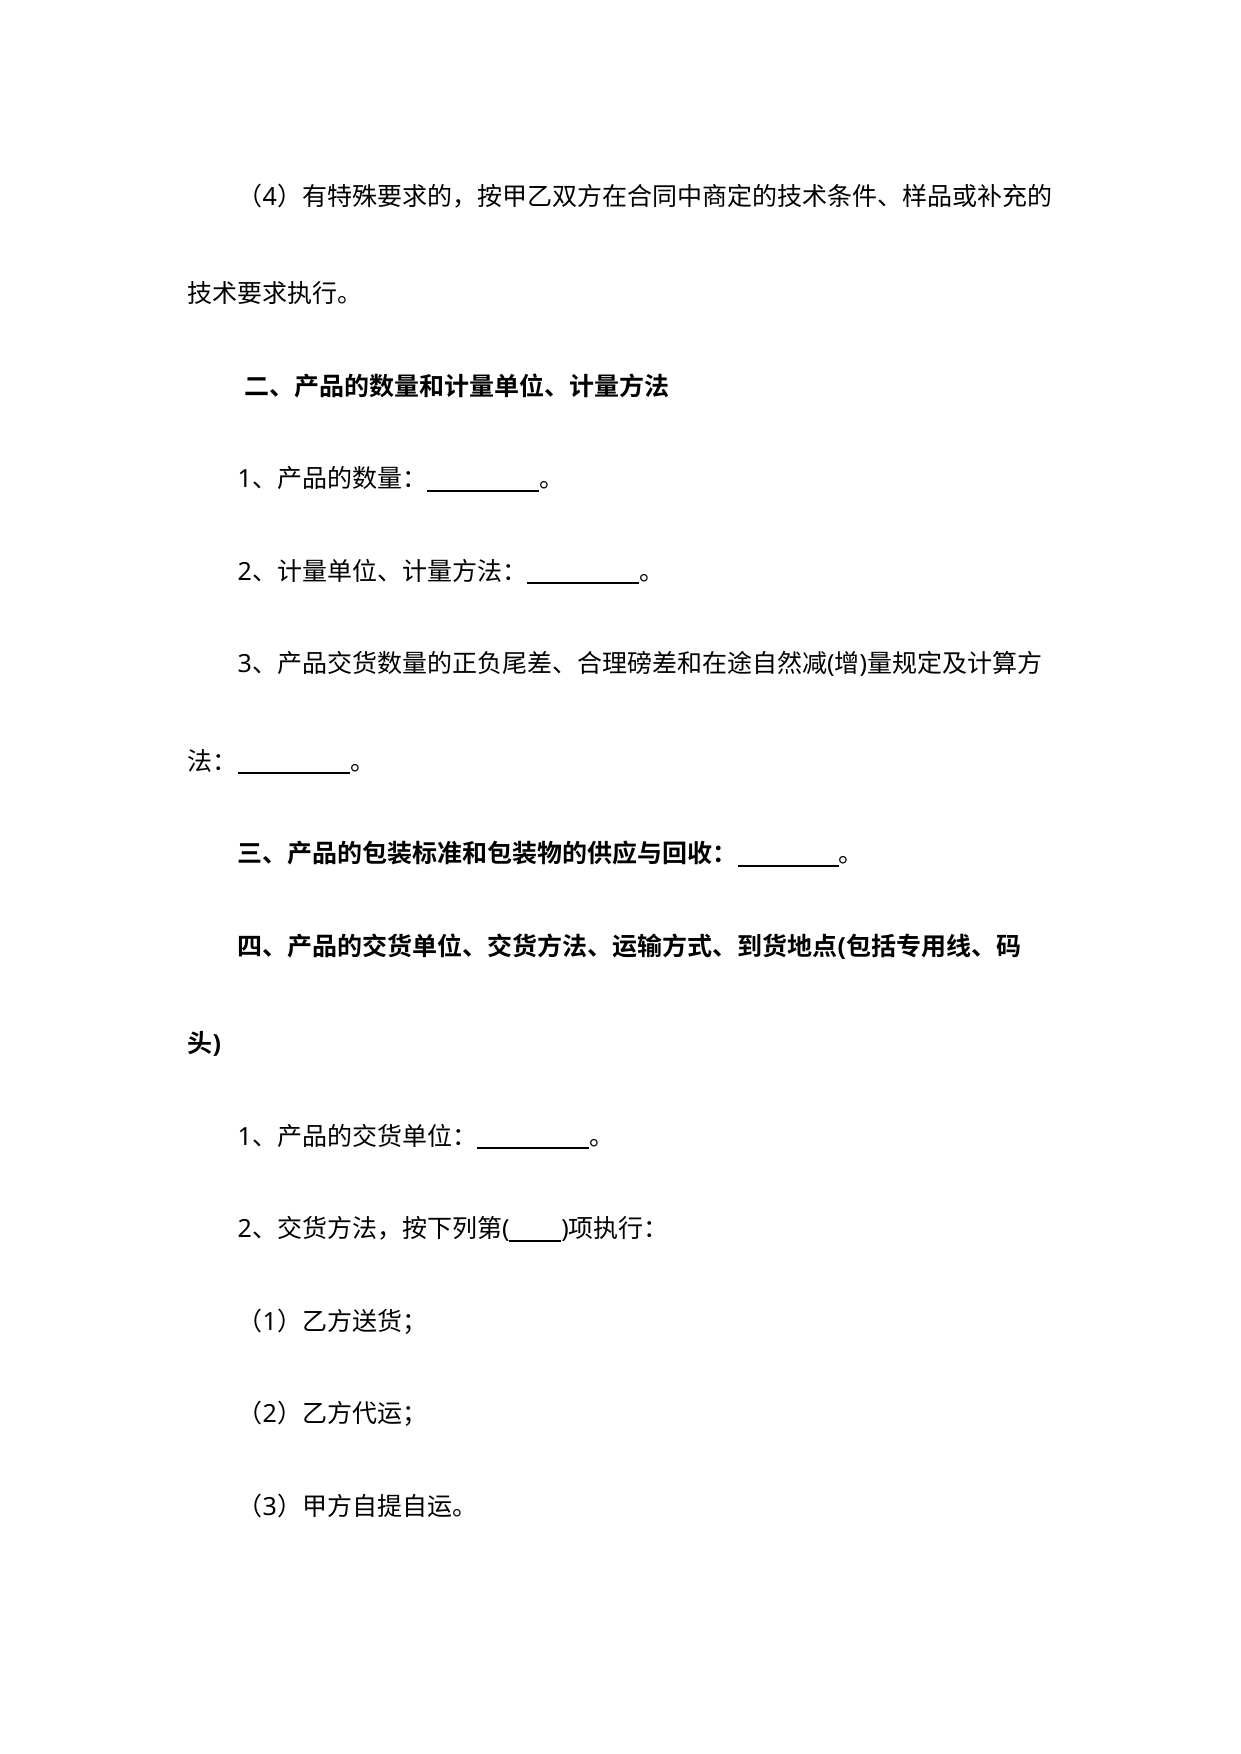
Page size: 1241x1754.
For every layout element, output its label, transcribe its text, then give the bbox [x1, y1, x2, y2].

text （2）乙方代运； [187, 1379, 1053, 1444]
text 四、产品的交货单位、交货方法、运输方式、到货地点(包括专用线、码头) [187, 912, 1053, 1074]
text 3、产品交货数量的正负尾差、合理磅差和在途自然减(增)量规定及计算方法： 。 [187, 629, 1053, 792]
text （3）甲方自提自运。 [187, 1472, 1053, 1537]
text 1、产品的交货单位： 。 [187, 1102, 1053, 1167]
text （4）有特殊要求的，按甲乙双方在合同中商定的技术条件、样品或补充的技术要求执行。 [187, 162, 1053, 324]
text （1）乙方送货； [187, 1287, 1053, 1352]
text 2、计量单位、计量方法： 。 [187, 537, 1053, 602]
text 2、交货方法，按下列第( )项执行： [187, 1194, 1053, 1259]
text 三、产品的包装标准和包装物的供应与回收： 。 [187, 819, 1053, 884]
text 1、产品的数量： 。 [187, 444, 1053, 509]
text 二、产品的数量和计量单位、计量方法 [187, 352, 1053, 417]
